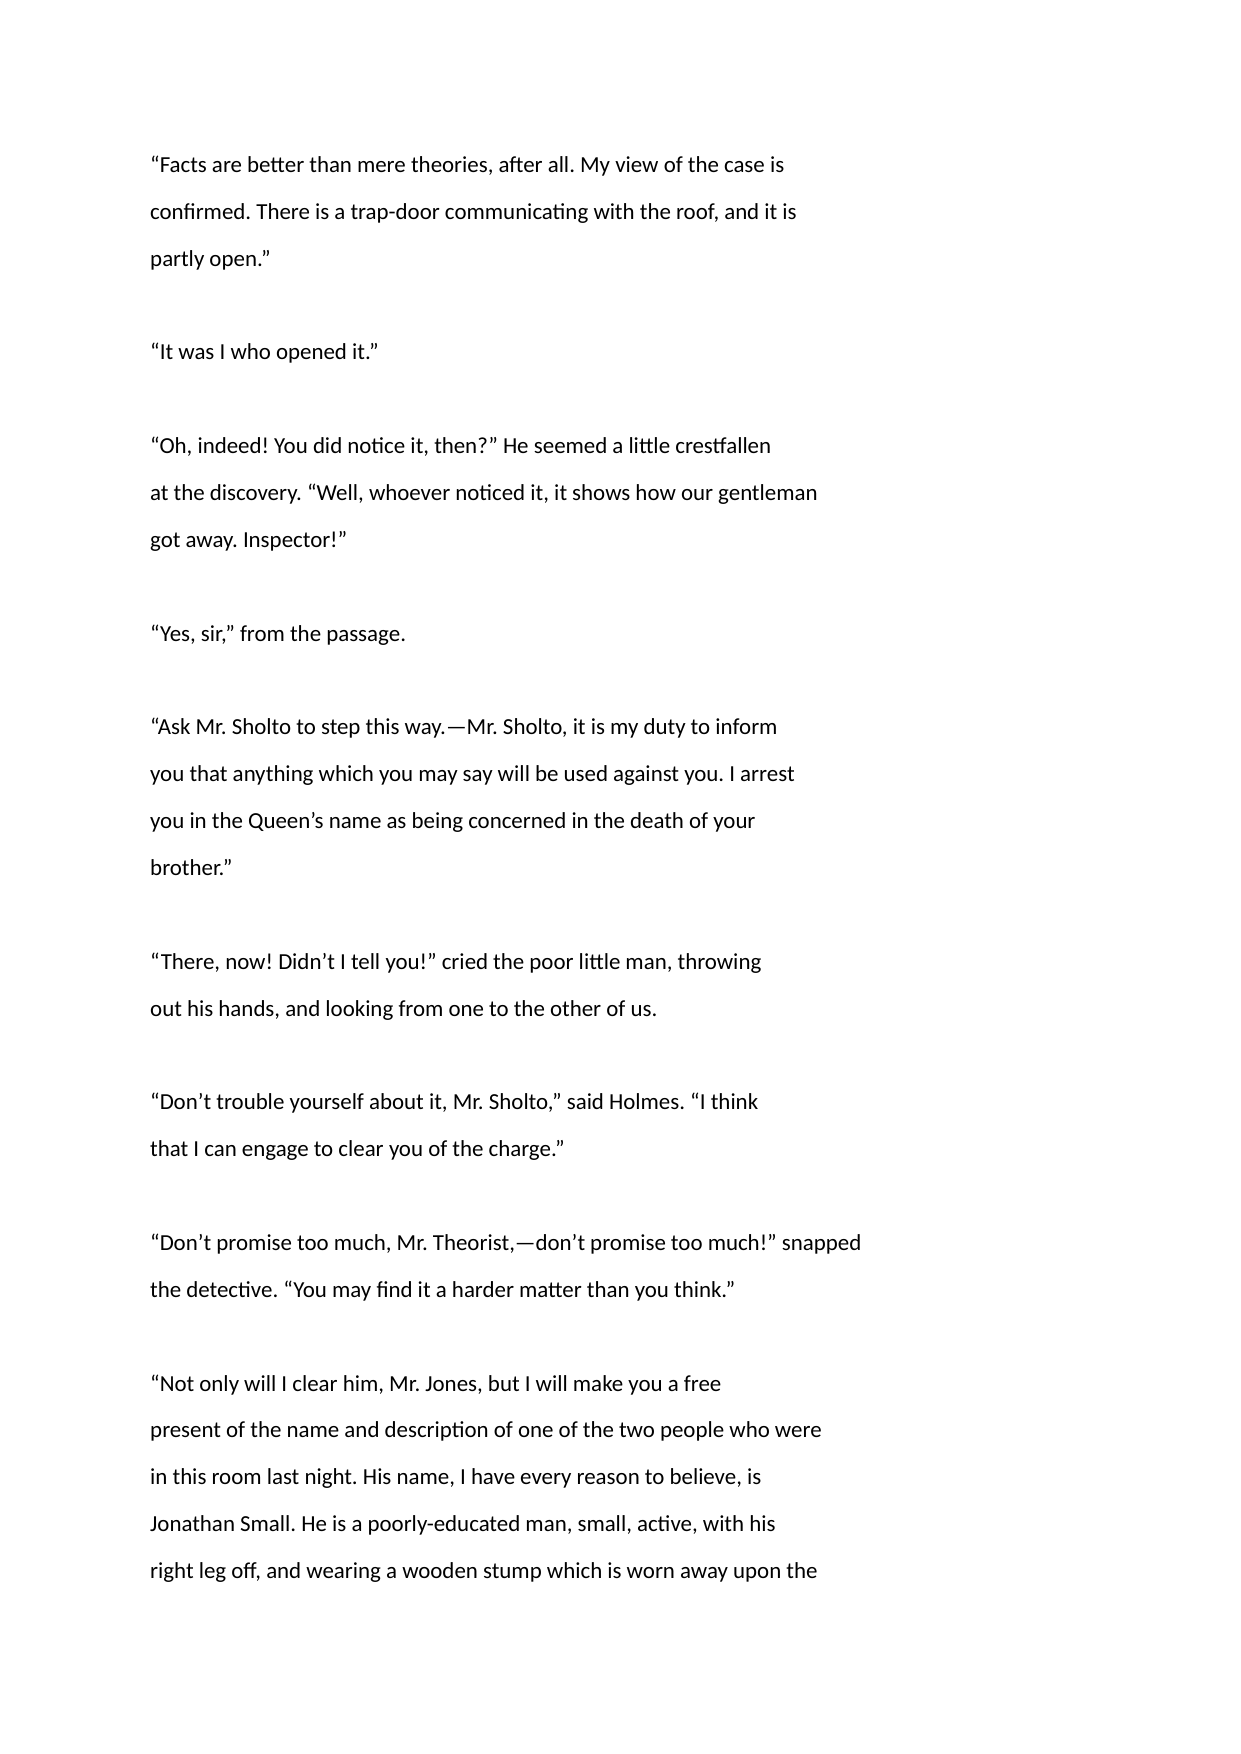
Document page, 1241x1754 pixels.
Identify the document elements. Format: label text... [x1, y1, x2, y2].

text “Ask Mr. Sholto to step this way.—Mr. Sholto, it is my duty to inform [150, 712, 1090, 741]
text Jonathan Small. He is a poorly-educated man, small, active, with his [150, 1509, 1090, 1537]
text “Oh, indeed! You did notice it, then?” He seemed a little crestfallen [150, 431, 1090, 459]
text out his hands, and looking from one to the other of us. [150, 994, 1090, 1022]
text you in the Queen’s name as being concerned in the death of your [150, 806, 1090, 834]
text in this room last night. His name, I have every reason to believe, is [150, 1462, 1090, 1491]
text at the discovery. “Well, whoever noticed it, it shows how our gentleman [150, 478, 1090, 506]
text “Not only will I clear him, Mr. Jones, but I will make you a free [150, 1369, 1090, 1397]
text right leg off, and wearing a wooden stump which is worn away upon the [150, 1556, 1090, 1584]
text present of the name and description of one of the two people who were [150, 1416, 1090, 1444]
text confirmed. There is a trap-door communicating with the roof, and it is [150, 197, 1090, 225]
text “Don’t trouble yourself about it, Mr. Sholto,” said Holmes. “I think [150, 1087, 1090, 1116]
text “Facts are better than mere theories, after all. My view of the case is [150, 150, 1090, 178]
text the detective. “You may find it a harder matter than you think.” [150, 1275, 1090, 1303]
text brother.” [150, 853, 1090, 881]
text partly open.” [150, 244, 1090, 272]
text “There, now! Didn’t I tell you!” cried the poor little man, throwing [150, 947, 1090, 975]
text “Don’t promise too much, Mr. Theorist,—don’t promise too much!” snapped [150, 1228, 1090, 1256]
text got away. Inspector!” [150, 525, 1090, 553]
text you that anything which you may say will be used against you. I arrest [150, 759, 1090, 787]
text “It was I who opened it.” [150, 337, 1090, 366]
text that I can engage to clear you of the charge.” [150, 1134, 1090, 1162]
text “Yes, sir,” from the passage. [150, 619, 1090, 647]
